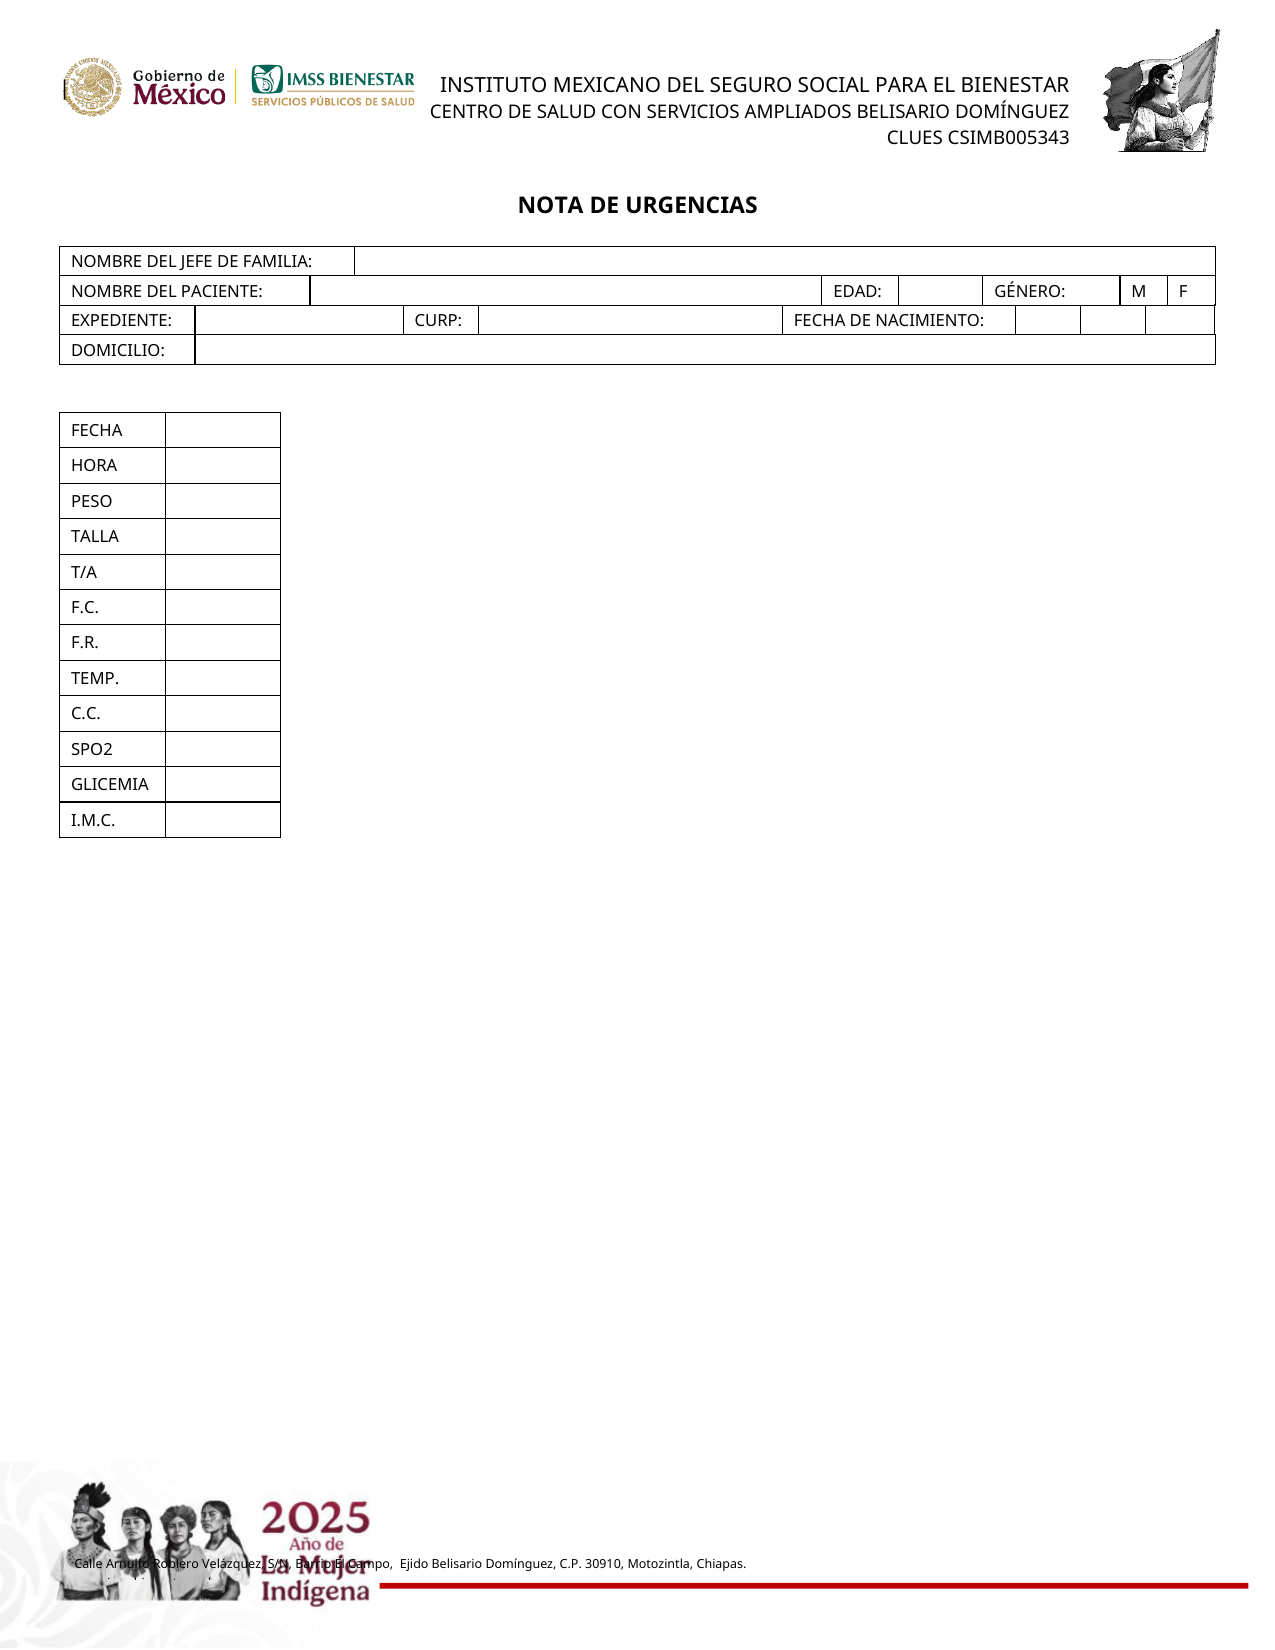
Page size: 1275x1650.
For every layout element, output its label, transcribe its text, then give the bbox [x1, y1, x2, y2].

table_cell [166, 767, 280, 801]
table_cell [196, 306, 403, 334]
table_cell CURP: [404, 306, 478, 334]
table_cell F [1168, 276, 1215, 305]
table_cell GÉNERO: [983, 276, 1119, 305]
table_cell M [1121, 276, 1167, 305]
table_header FECHA [60, 413, 165, 447]
table_cell [166, 732, 280, 766]
table_cell EDAD: [822, 276, 898, 305]
table_cell HORA [60, 448, 165, 483]
table_cell [166, 590, 280, 624]
table_cell [166, 448, 280, 483]
table_cell [311, 276, 821, 305]
table_cell [166, 661, 280, 695]
table_cell [1146, 306, 1214, 334]
table_cell TALLA [60, 519, 165, 553]
picture [62, 57, 226, 117]
table_cell SPO2 [60, 732, 165, 766]
table_cell I.M.C. [60, 803, 165, 837]
table_cell EXPEDIENTE: [60, 306, 194, 334]
text NOTA DE URGENCIAS [59, 189, 1216, 220]
table_cell FECHA DE NACIMIENTO: [783, 306, 1015, 334]
table_cell T/A [60, 555, 165, 589]
table_cell TEMP. [60, 661, 165, 695]
table_header [166, 413, 280, 447]
table_cell [166, 484, 280, 518]
table_header [355, 247, 1215, 275]
picture [1081, 21, 1246, 158]
table_cell [166, 555, 280, 589]
table_cell NOMBRE DEL PACIENTE: [60, 276, 309, 305]
picture [251, 64, 415, 106]
table_cell C.C. [60, 696, 165, 731]
table_cell PESO [60, 484, 165, 518]
table_cell [166, 519, 280, 553]
table_cell [1081, 306, 1145, 334]
table_cell [166, 625, 280, 660]
table_cell [166, 803, 280, 837]
table_cell [196, 335, 1215, 364]
picture [0, 1450, 396, 1648]
table_cell DOMICILIO: [60, 335, 194, 364]
table_header NOMBRE DEL JEFE DE FAMILIA: [60, 247, 354, 275]
table_cell GLICEMIA [60, 767, 165, 801]
table_cell [899, 276, 982, 305]
table_cell [1016, 306, 1080, 334]
table_cell F.R. [60, 625, 165, 660]
table_cell F.C. [60, 590, 165, 624]
table_cell [166, 696, 280, 731]
table_cell [479, 306, 782, 334]
